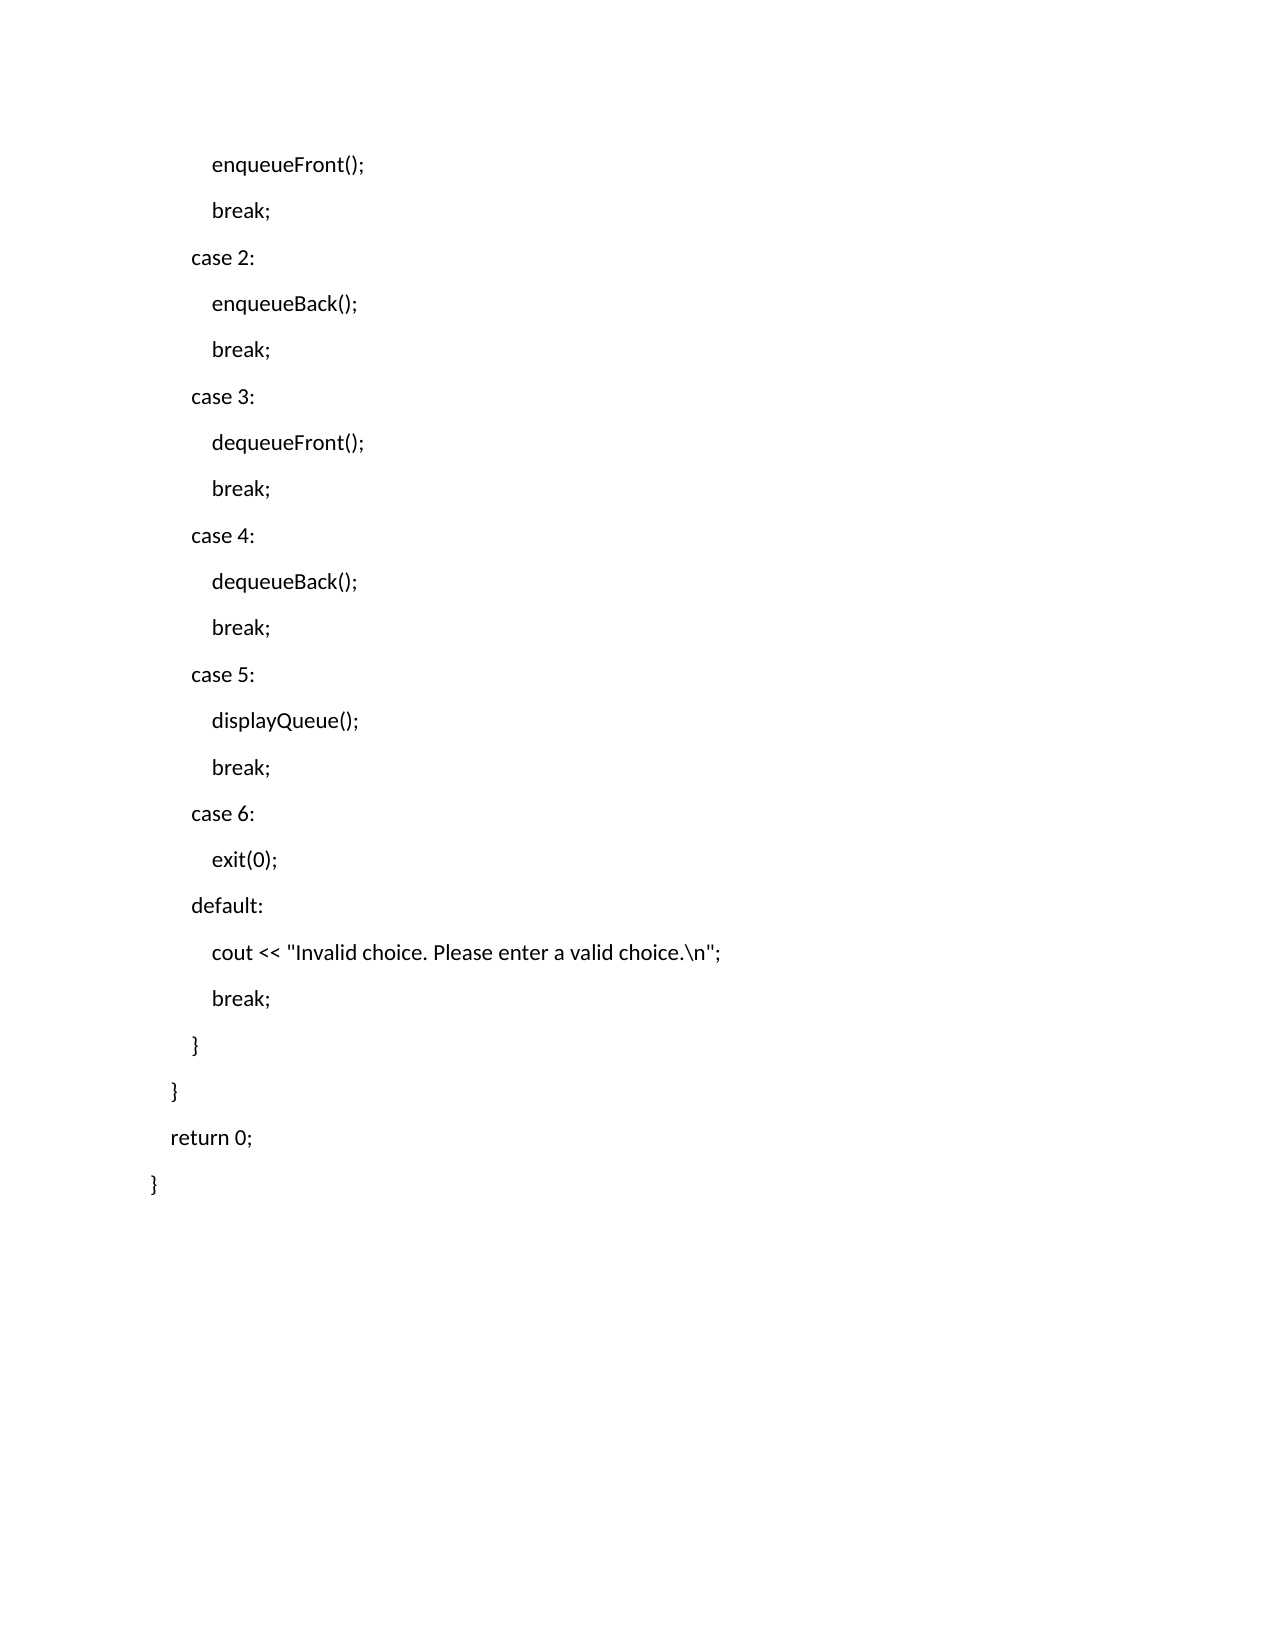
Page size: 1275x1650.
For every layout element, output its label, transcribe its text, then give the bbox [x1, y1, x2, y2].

text displayQueue(); [150, 706, 1125, 734]
text default: [150, 892, 1125, 920]
text break; [150, 335, 1125, 363]
text return 0; [150, 1123, 1125, 1151]
text cout << "Invalid choice. Please enter a valid choice.\n"; [150, 938, 1125, 966]
text case 5: [150, 660, 1125, 688]
text case 6: [150, 799, 1125, 827]
text break; [150, 474, 1125, 502]
text break; [150, 753, 1125, 781]
text break; [150, 613, 1125, 642]
text dequeueBack(); [150, 567, 1125, 595]
text exit(0); [150, 845, 1125, 873]
text case 3: [150, 382, 1125, 410]
text } [150, 1170, 1125, 1198]
text enqueueBack(); [150, 289, 1125, 317]
text case 2: [150, 243, 1125, 271]
text enqueueFront(); [150, 150, 1125, 178]
text break; [150, 984, 1125, 1012]
text } [150, 1031, 1125, 1059]
text break; [150, 196, 1125, 224]
text dequeueFront(); [150, 428, 1125, 456]
text case 4: [150, 521, 1125, 549]
text } [150, 1077, 1125, 1105]
